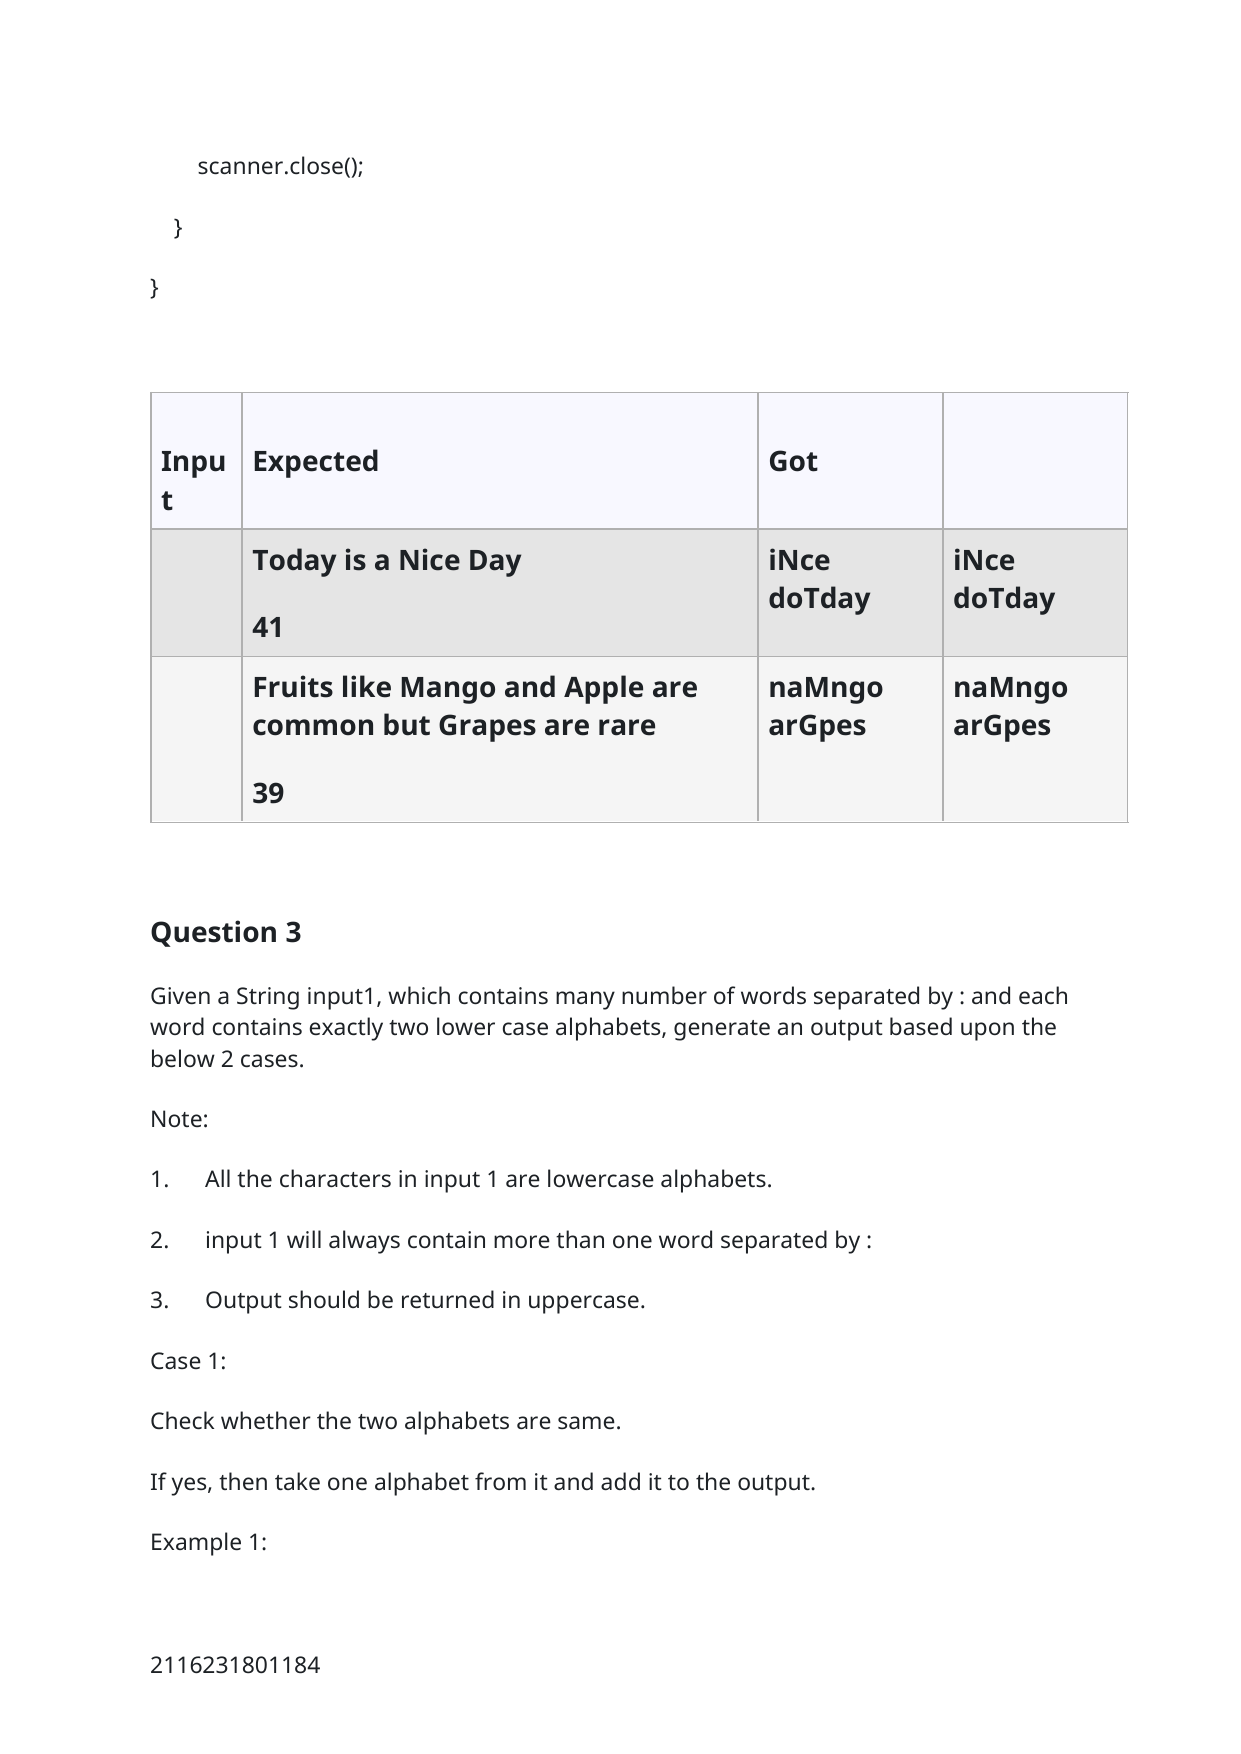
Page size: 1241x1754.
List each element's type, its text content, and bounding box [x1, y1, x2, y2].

table_header [944, 393, 1127, 528]
table_header Expected [243, 393, 757, 528]
table_header Got [759, 393, 942, 528]
subtitle Given a String input1, which contains many number of words separated by : and each word contains exactly two lower case alphabets, generate an output based upon the below 2 cases. [150, 980, 1090, 1074]
subtitle If yes, then take one alphabet from it and add it to the output. [150, 1465, 1090, 1497]
subtitle } [150, 271, 1090, 302]
table_cell iNce doTday [759, 530, 942, 656]
table_cell iNce doTday [944, 530, 1127, 656]
table_cell [152, 530, 241, 656]
subtitle scanner.close(); [150, 150, 1090, 181]
subtitle Check whether the two alphabets are same. [150, 1405, 1090, 1436]
table_cell naMngo arGpes [759, 657, 942, 821]
subtitle 3. Output should be returned in uppercase. [150, 1284, 1090, 1315]
subtitle Question 3 [150, 912, 1090, 951]
subtitle 1. All the characters in input 1 are lowercase alphabets. [150, 1163, 1090, 1194]
subtitle Case 1: [150, 1344, 1090, 1376]
table_cell [152, 657, 241, 821]
table_header Input [152, 393, 241, 528]
subtitle } [150, 210, 1090, 242]
subtitle 2. input 1 will always contain more than one word separated by : [150, 1224, 1090, 1255]
table_cell Today is a Nice Day 41 [243, 530, 757, 656]
subtitle Example 1: [150, 1526, 1090, 1557]
table_cell Fruits like Mango and Apple are common but Grapes are rare 39 [243, 657, 757, 821]
subtitle Note: [150, 1103, 1090, 1134]
table_cell naMngo arGpes [944, 657, 1127, 821]
